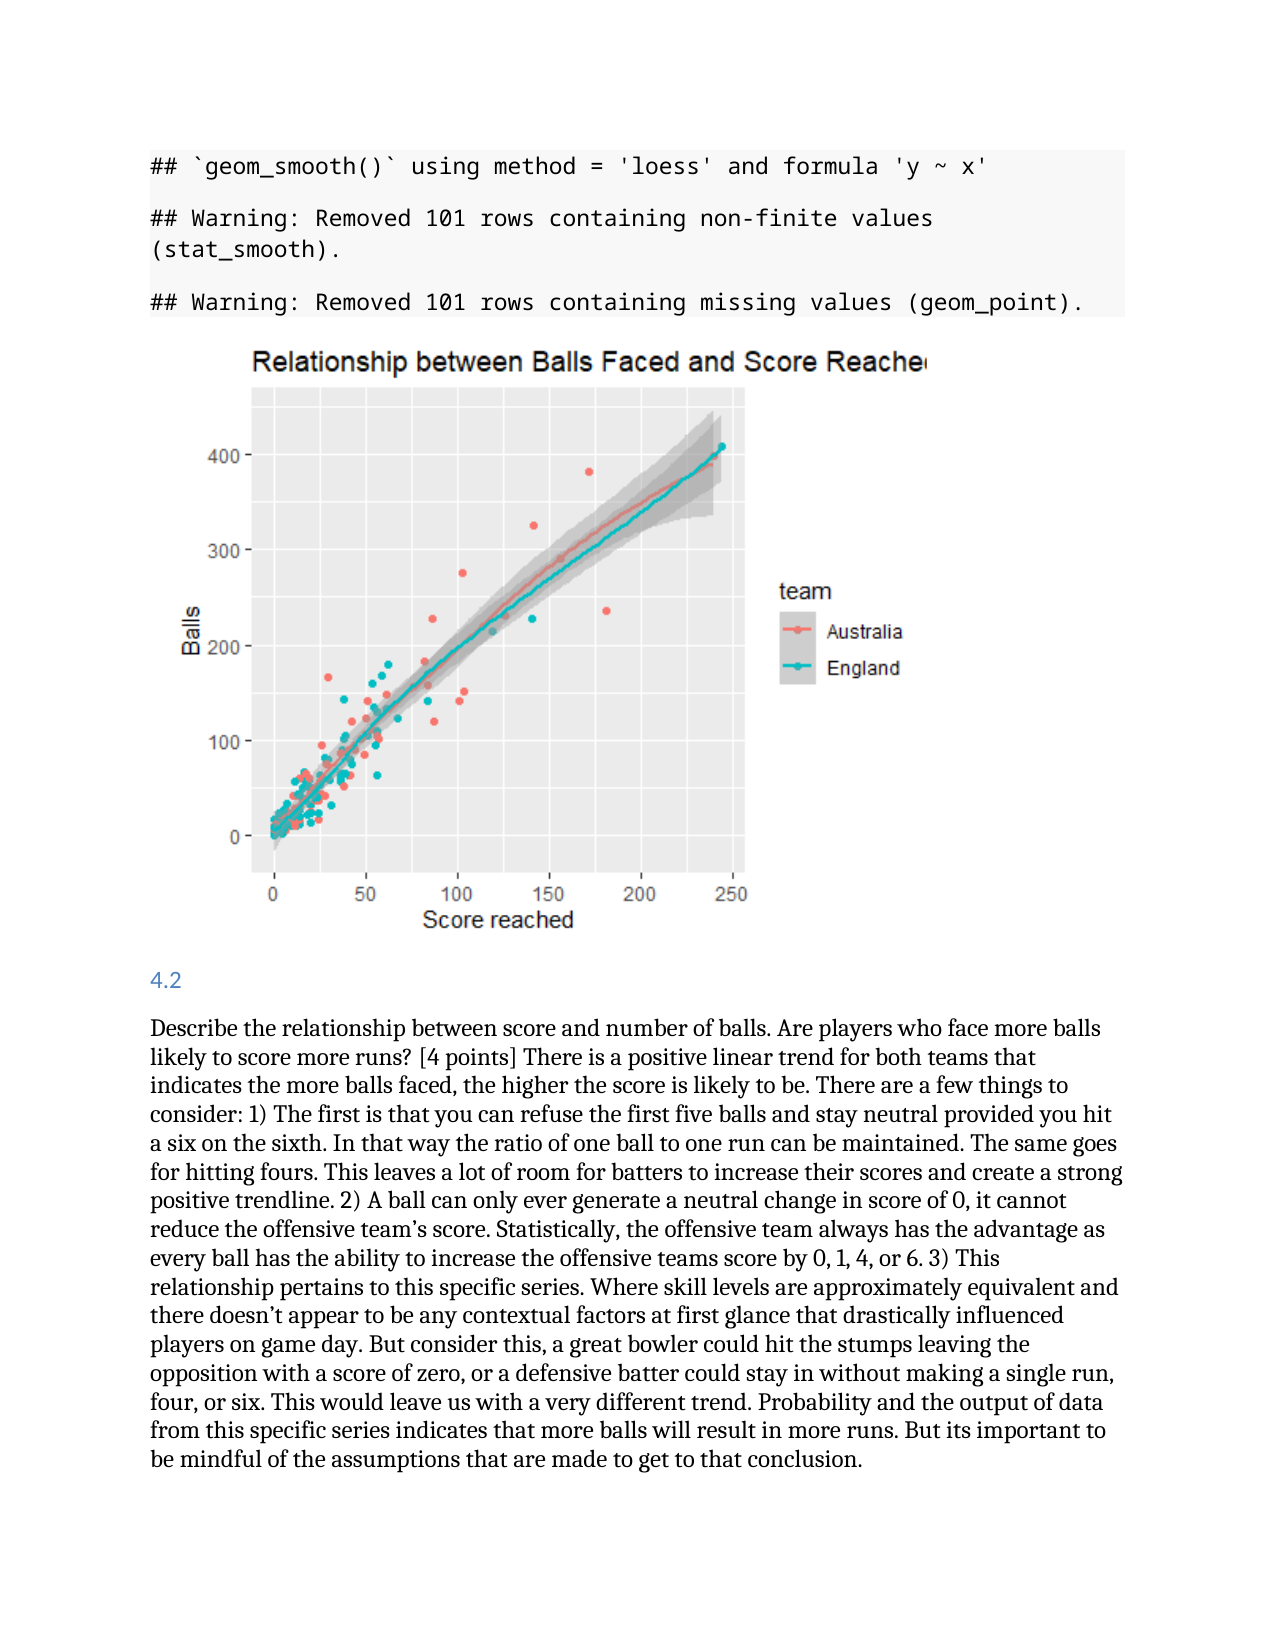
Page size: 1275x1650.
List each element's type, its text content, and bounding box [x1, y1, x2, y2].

text ## Warning: Removed 101 rows containing missing values (geom_point). [150, 285, 1125, 317]
picture [168, 337, 927, 944]
text ## `geom_smooth()` using method = 'loess' and formula 'y ~ x' [150, 150, 1125, 181]
subtitle 4.2 [150, 965, 1125, 995]
text ## Warning: Removed 101 rows containing non-finite values (stat_smooth). [150, 202, 1125, 264]
text Describe the relationship between score and number of balls. Are players who face more balls likely to score more runs? [4 points] There is a positive linear trend for both teams that indicates the more balls faced, the higher the score is likely to be. There are a few things to consider: 1) The first is that you can refuse the first five balls and stay neutral provided you hit a six on the sixth. In that way the ratio of one ball to one run can be maintained. The same goes for hitting fours. This leaves a lot of room for batters to increase their scores and create a strong positive trendline. 2) A ball can only ever generate a neutral change in score of 0, it cannot reduce the offensive team’s score. Statistically, the offensive team always has the advantage as every ball has the ability to increase the offensive teams score by 0, 1, 4, or 6. 3) This relationship pertains to this specific series. Where skill levels are approximately equivalent and there doesn’t appear to be any contextual factors at first glance that drastically influenced players on game day. But consider this, a great bowler could hit the stumps leaving the opposition with a score of zero, or a defensive batter could stay in without making a single run, four, or six. This would leave us with a very different trend. Probability and the output of data from this specific series indicates that more balls will result in more runs. But its important to be mindful of the assumptions that are made to get to that conclusion. [150, 1014, 1125, 1474]
